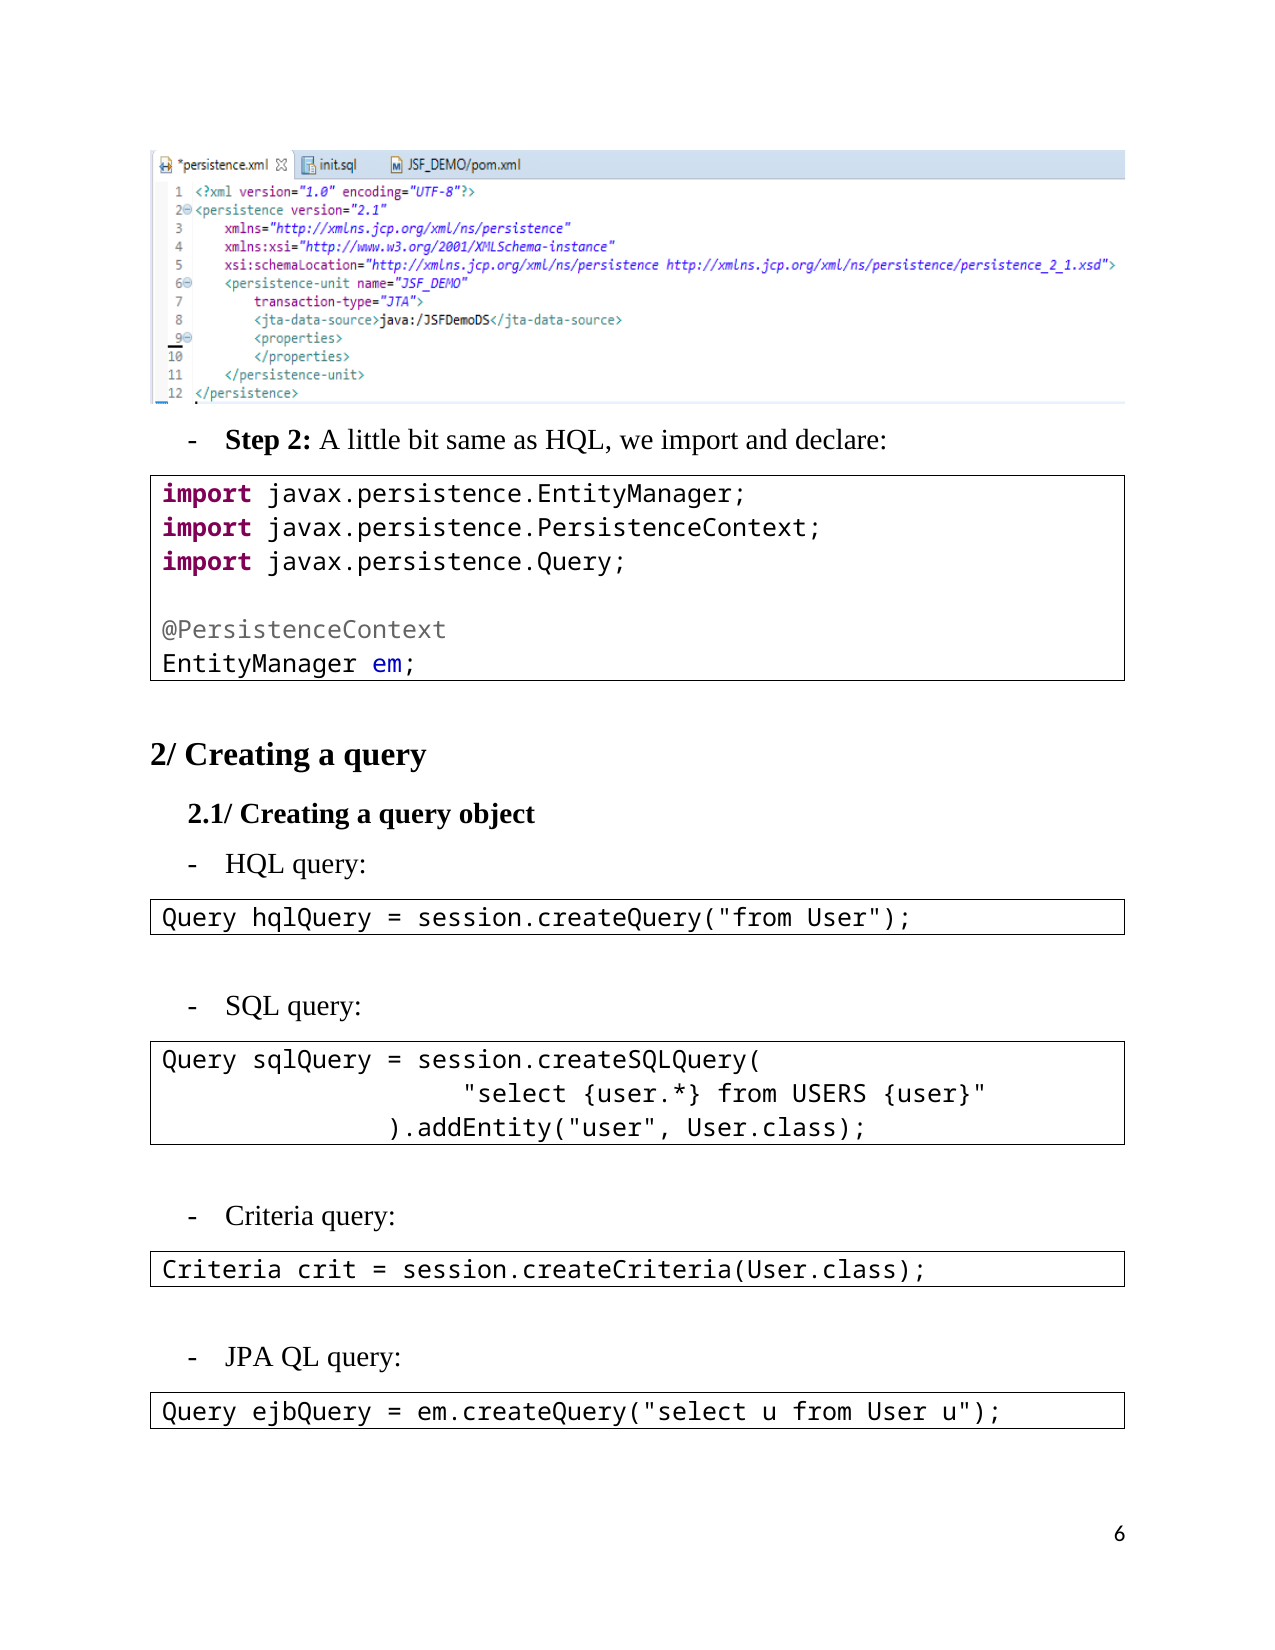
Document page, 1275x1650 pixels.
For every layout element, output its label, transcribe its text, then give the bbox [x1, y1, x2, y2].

table_header Query hqlQuery = session.createQuery("from User"); [151, 900, 1124, 934]
subtitle 2/ Creating a query [150, 734, 1125, 772]
table_header Query sqlQuery = session.createSQLQuery( "select {user.*} from USERS {user}" ).addEntity("user", User.class); [151, 1042, 1124, 1144]
subtitle 2.1/ Creating a query object [150, 796, 1125, 829]
list HQL query: [187, 846, 1125, 879]
list Step 2: A little bit same as HQL, we import and declare: [187, 422, 1125, 456]
table_header Criteria crit = session.createCriteria(User.class); [151, 1252, 1124, 1286]
table_header Query ejbQuery = em.createQuery("select u from User u"); [151, 1393, 1124, 1427]
table_header import javax.persistence.EntityManager; import javax.persistence.PersistenceContext; import javax.persistence.Query; @PersistenceContext EntityManager em; [151, 476, 1124, 680]
picture [150, 150, 1125, 404]
list Criteria query: [187, 1198, 1125, 1231]
list JPA QL query: [187, 1339, 1125, 1373]
list SQL query: [187, 988, 1125, 1021]
